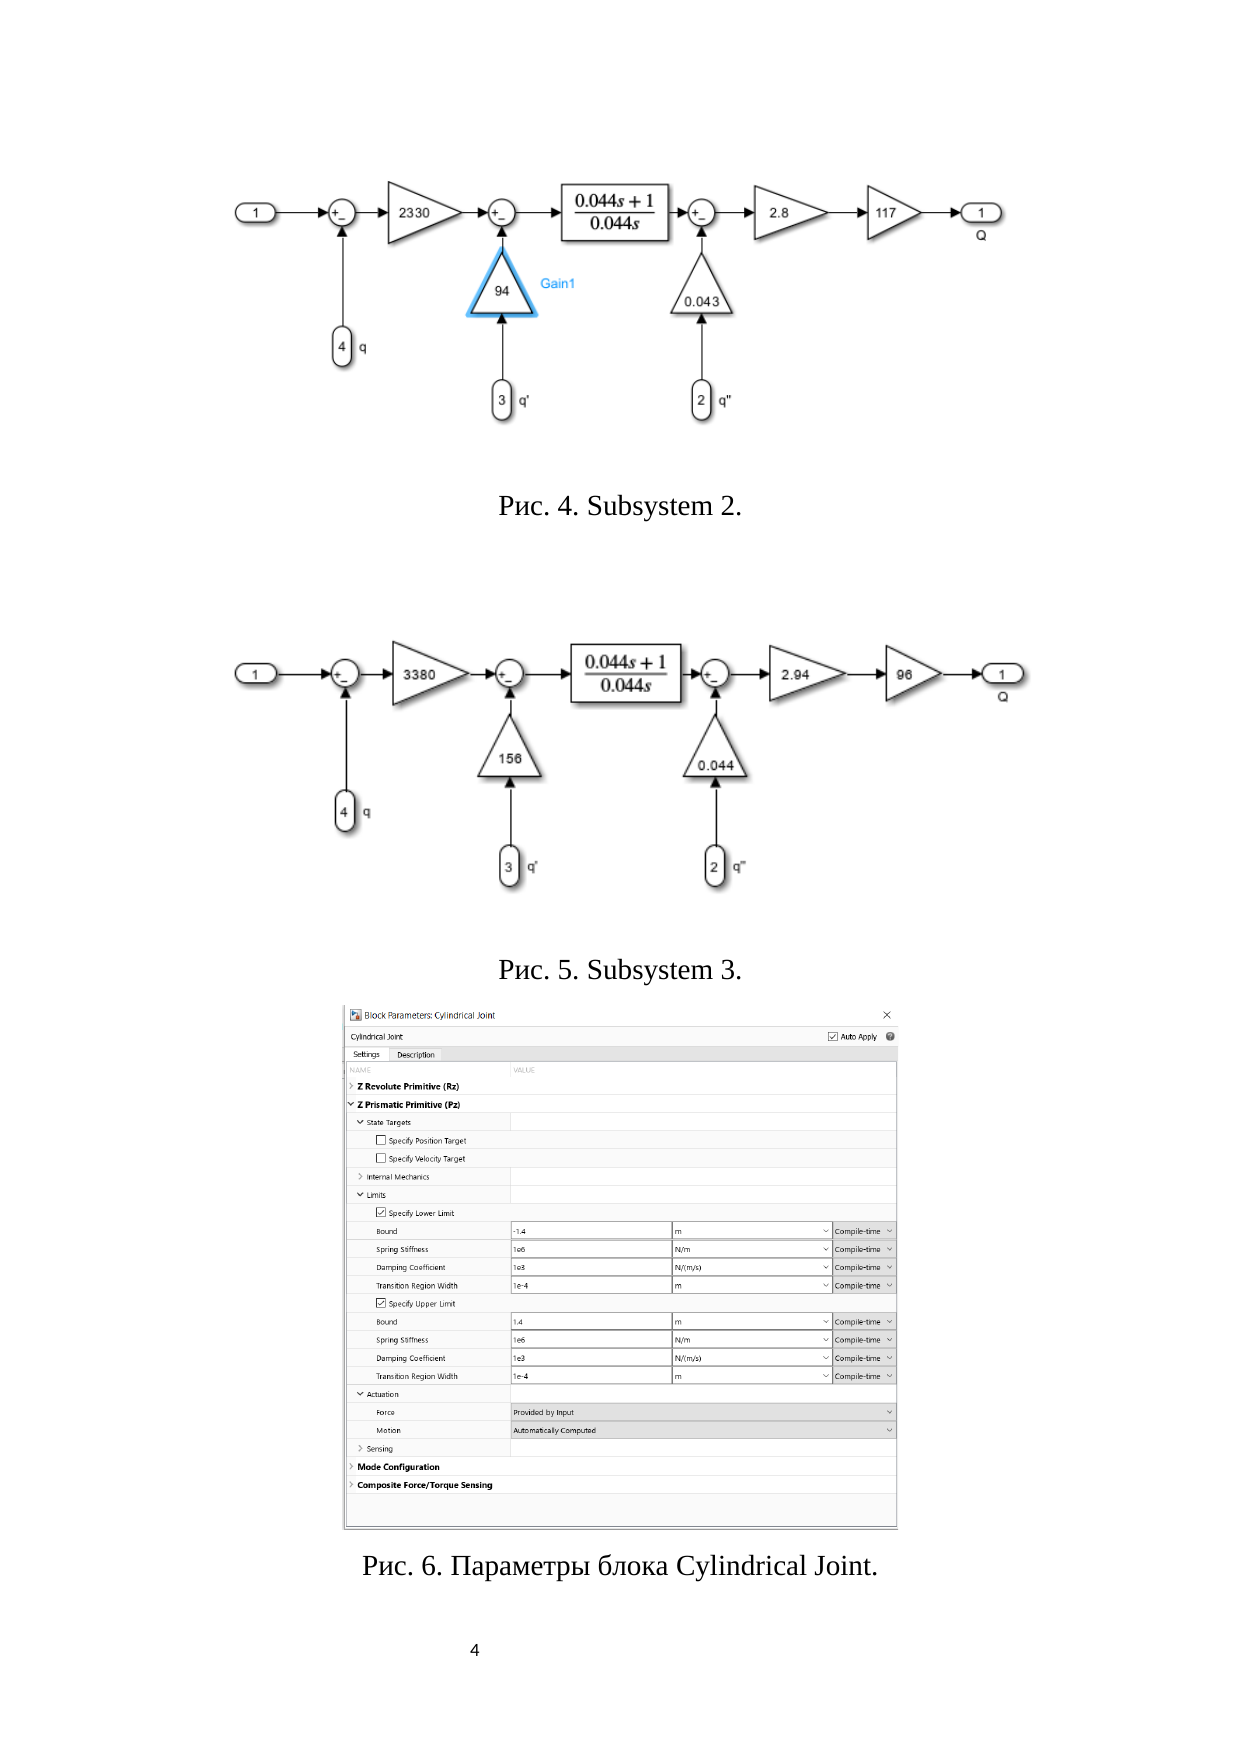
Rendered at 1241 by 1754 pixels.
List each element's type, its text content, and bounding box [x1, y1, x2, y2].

text Рис. 6. Параметры блока Cylindrical Joint. [187, 1548, 1053, 1582]
picture [188, 150, 1053, 470]
text Рис. 5. Subsystem 3. [187, 952, 1053, 986]
picture [342, 1005, 899, 1530]
picture [187, 593, 1053, 934]
text Рис. 4. Subsystem 2. [187, 488, 1053, 522]
